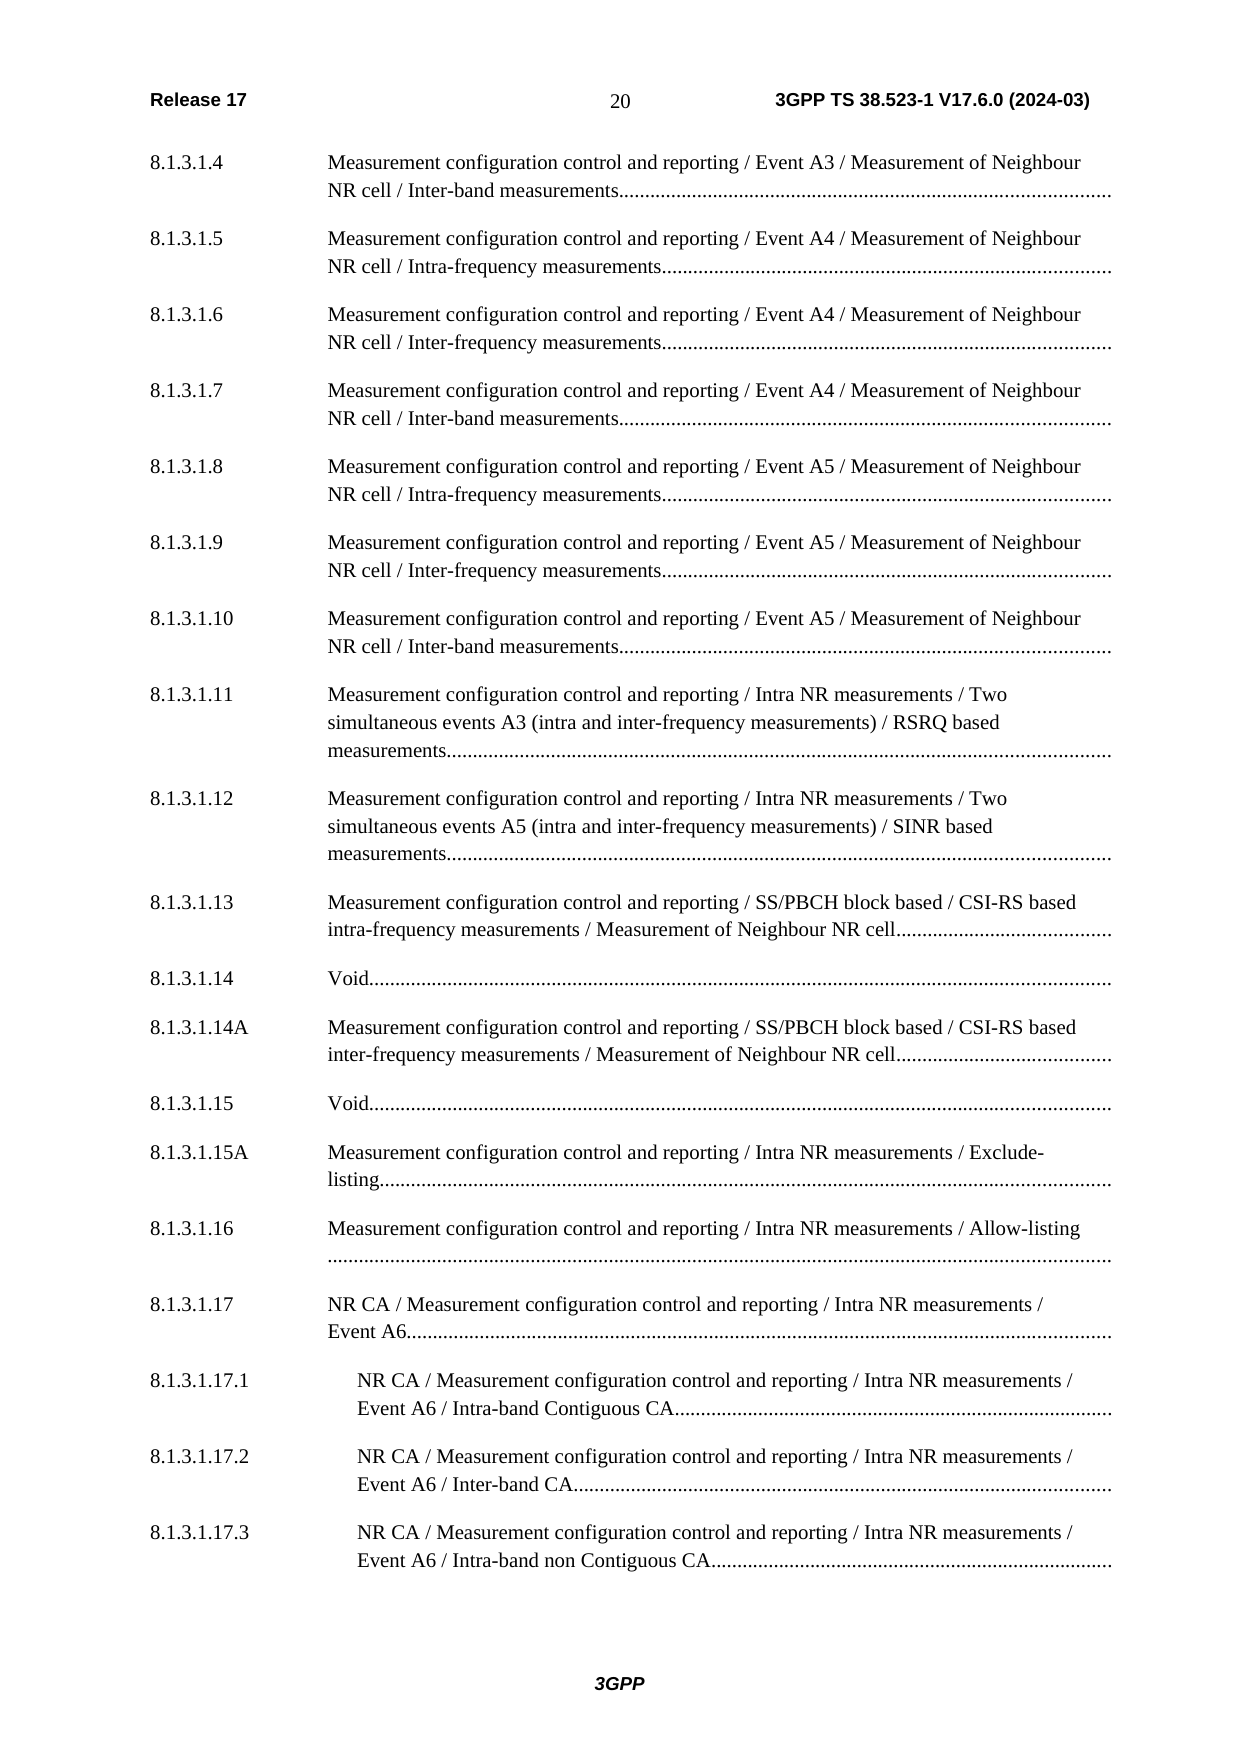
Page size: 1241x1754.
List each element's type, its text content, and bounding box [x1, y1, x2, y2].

text 8.1.3.1.17 NR CA / Measurement configuration control and reporting / Intra NR measurements / Event A6 1873 [150, 1292, 1090, 1343]
text 8.1.3.1.4 Measurement configuration control and reporting / Event A3 / Measurement of Neighbour NR cell / Inter-band measurements 1766 [150, 150, 1090, 202]
text 8.1.3.1.5 Measurement configuration control and reporting / Event A4 / Measurement of Neighbour NR cell / Intra-frequency measurements 1768 [150, 226, 1090, 278]
text 8.1.3.1.7 Measurement configuration control and reporting / Event A4 / Measurement of Neighbour NR cell / Inter-band measurements 1780 [150, 378, 1090, 430]
text 8.1.3.1.15A Measurement configuration control and reporting / Intra NR measurements / Exclude-listing 1848 [150, 1140, 1090, 1191]
text 8.1.3.1.14 Void 1840 [150, 966, 1090, 990]
text 8.1.3.1.9 Measurement configuration control and reporting / Event A5 / Measurement of Neighbour NR cell / Inter-frequency measurements 1791 [150, 530, 1090, 582]
text 8.1.3.1.16 Measurement configuration control and reporting / Intra NR measurements / Allow-listing 1864 [150, 1216, 1090, 1267]
text 8.1.3.1.12 Measurement configuration control and reporting / Intra NR measurements / Two simultaneous events A5 (intra and inter-frequency measurements) / SINR based measurements 1806 [150, 786, 1090, 865]
text 8.1.3.1.11 Measurement configuration control and reporting / Intra NR measurements / Two simultaneous events A3 (intra and inter-frequency measurements) / RSRQ based measurements 1796 [150, 682, 1090, 762]
text 8.1.3.1.14A Measurement configuration control and reporting / SS/PBCH block based / CSI-RS based inter-frequency measurements / Measurement of Neighbour NR cell 1840 [150, 1015, 1090, 1066]
text 8.1.3.1.17.3 NR CA / Measurement configuration control and reporting / Intra NR measurements / Event A6 / Intra-band non Contiguous CA 1886 [150, 1520, 1090, 1572]
text 8.1.3.1.13 Measurement configuration control and reporting / SS/PBCH block based / CSI-RS based intra-frequency measurements / Measurement of Neighbour NR cell 1815 [150, 889, 1090, 941]
text 8.1.3.1.6 Measurement configuration control and reporting / Event A4 / Measurement of Neighbour NR cell / Inter-frequency measurements 1777 [150, 302, 1090, 354]
text 8.1.3.1.17.2 NR CA / Measurement configuration control and reporting / Intra NR measurements / Event A6 / Inter-band CA 1884 [150, 1444, 1090, 1496]
text 8.1.3.1.10 Measurement configuration control and reporting / Event A5 / Measurement of Neighbour NR cell / Inter-band measurements 1794 [150, 606, 1090, 658]
text 8.1.3.1.8 Measurement configuration control and reporting / Event A5 / Measurement of Neighbour NR cell / Intra-frequency measurements 1782 [150, 454, 1090, 506]
text 8.1.3.1.17.1 NR CA / Measurement configuration control and reporting / Intra NR measurements / Event A6 / Intra-band Contiguous CA 1873 [150, 1368, 1090, 1419]
text 8.1.3.1.15 Void 1848 [150, 1091, 1090, 1115]
